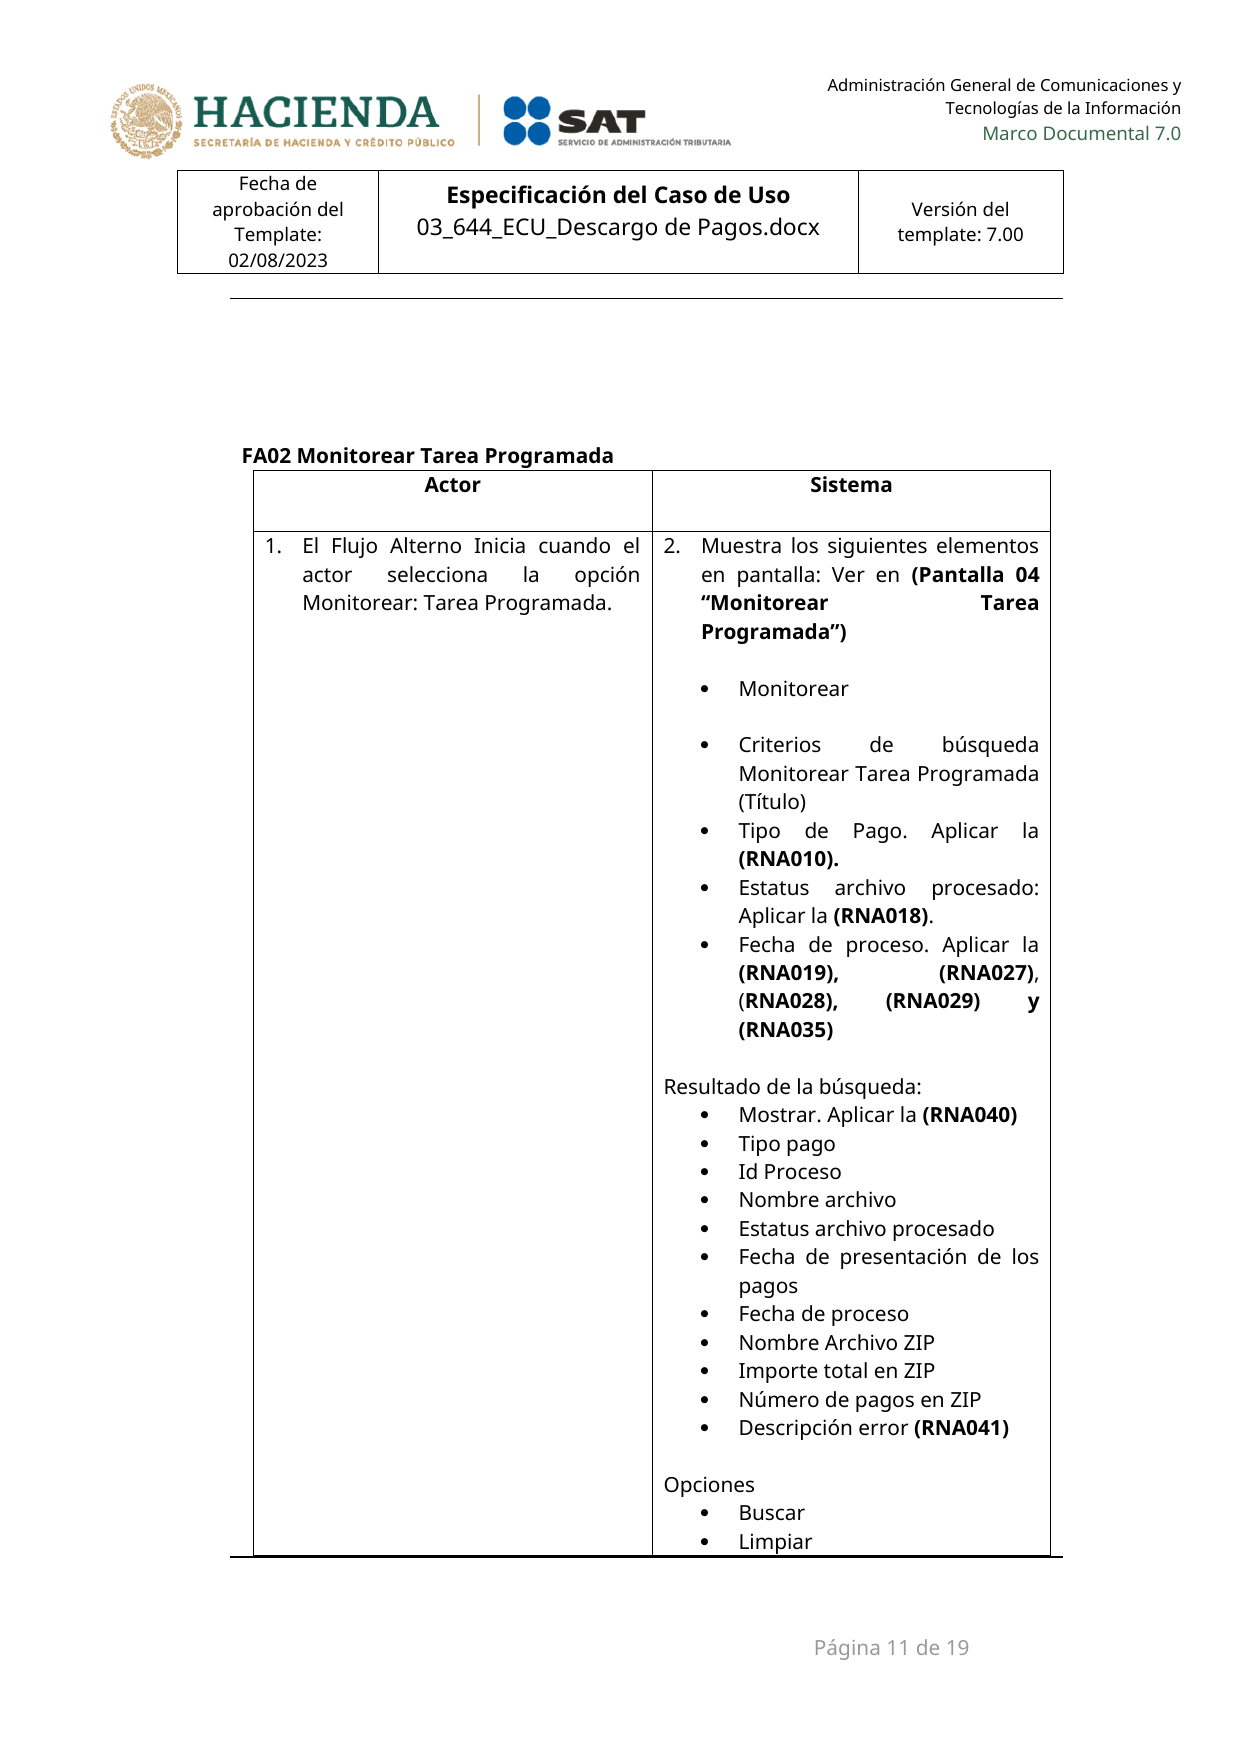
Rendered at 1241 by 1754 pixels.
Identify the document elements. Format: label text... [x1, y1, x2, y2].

picture [99, 73, 748, 170]
